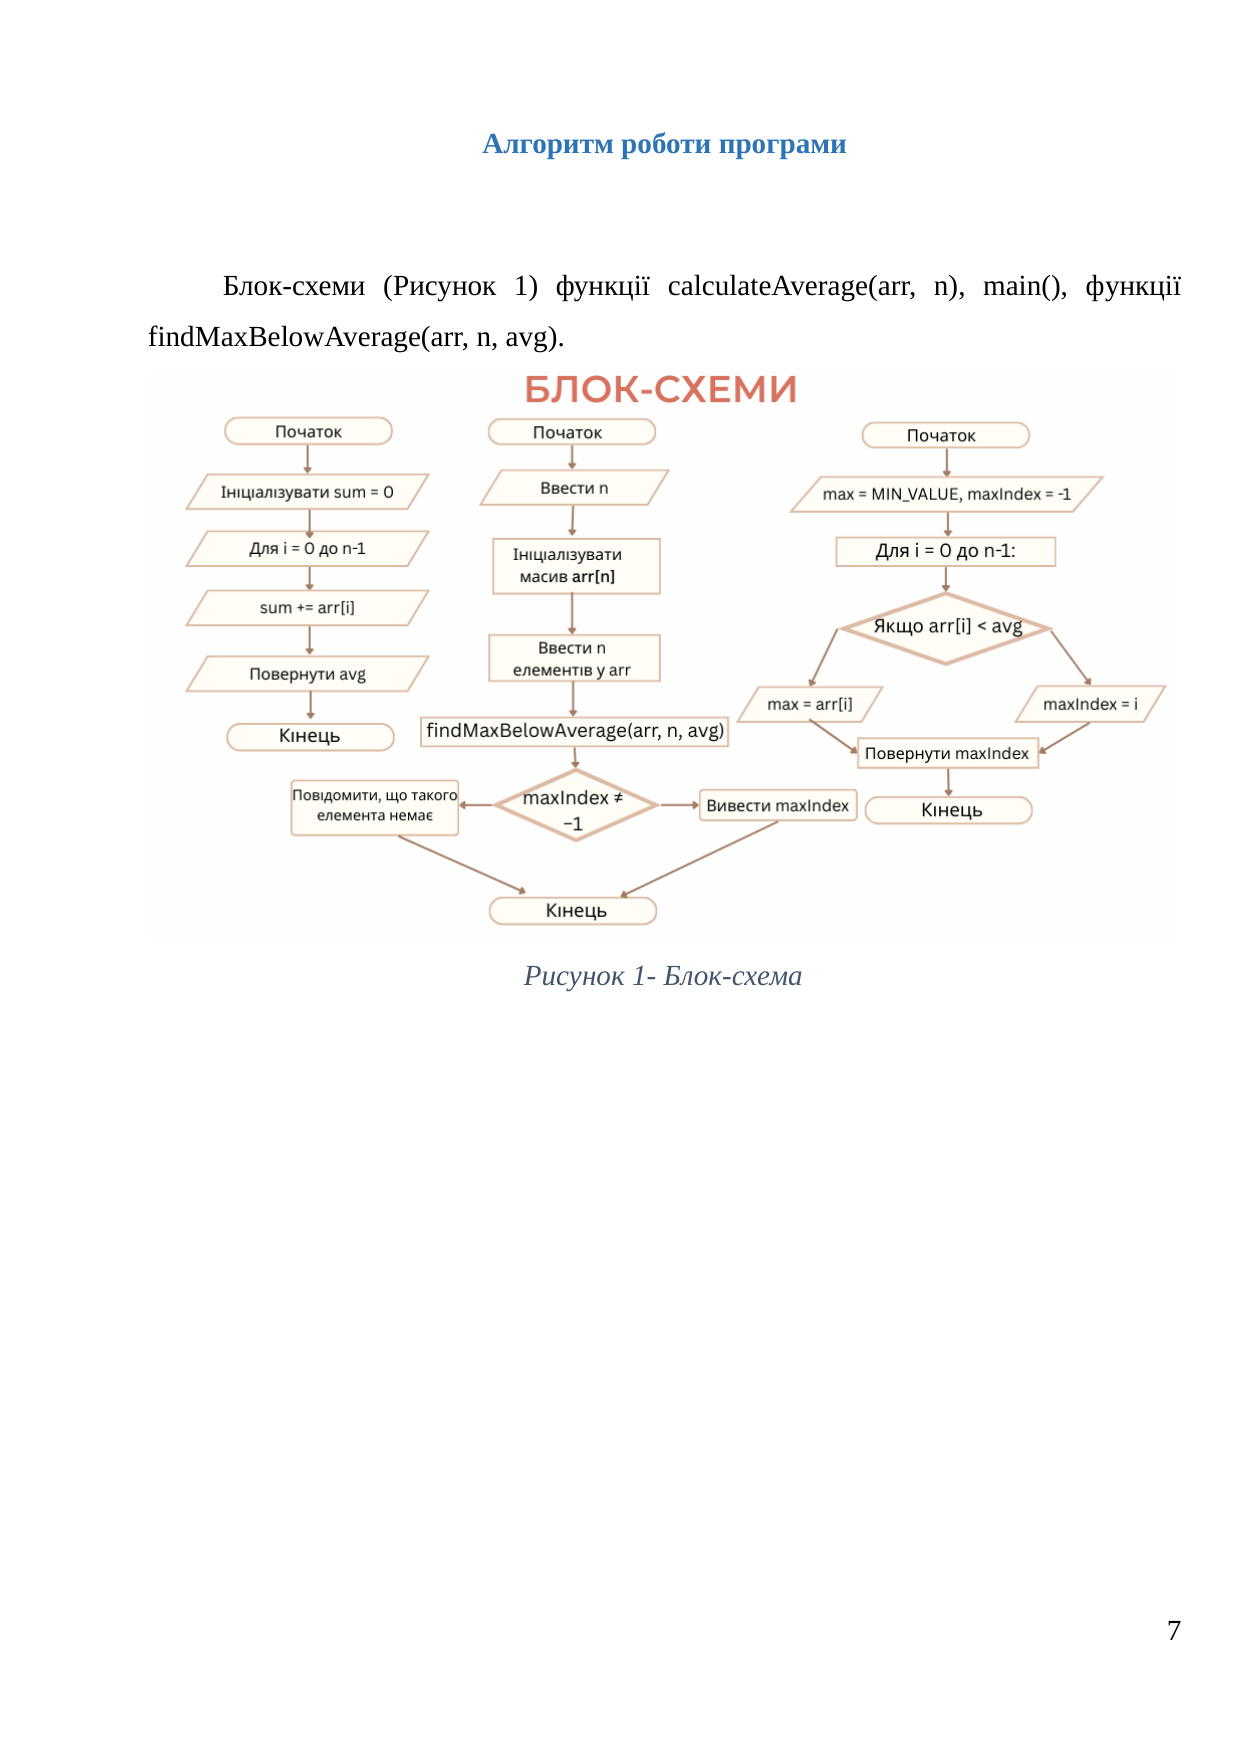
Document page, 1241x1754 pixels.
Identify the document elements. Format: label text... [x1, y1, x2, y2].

subtitle Алгоритм роботи програми [148, 126, 1181, 160]
picture [147, 369, 1175, 942]
text Блок-схеми (Рисунок 1) функції calculateAverage(arr, n), main(), функції findMaxBelowAverage(arr, n, avg). [148, 268, 1181, 352]
text Рисунок 1- Блок-схема [148, 958, 1181, 992]
